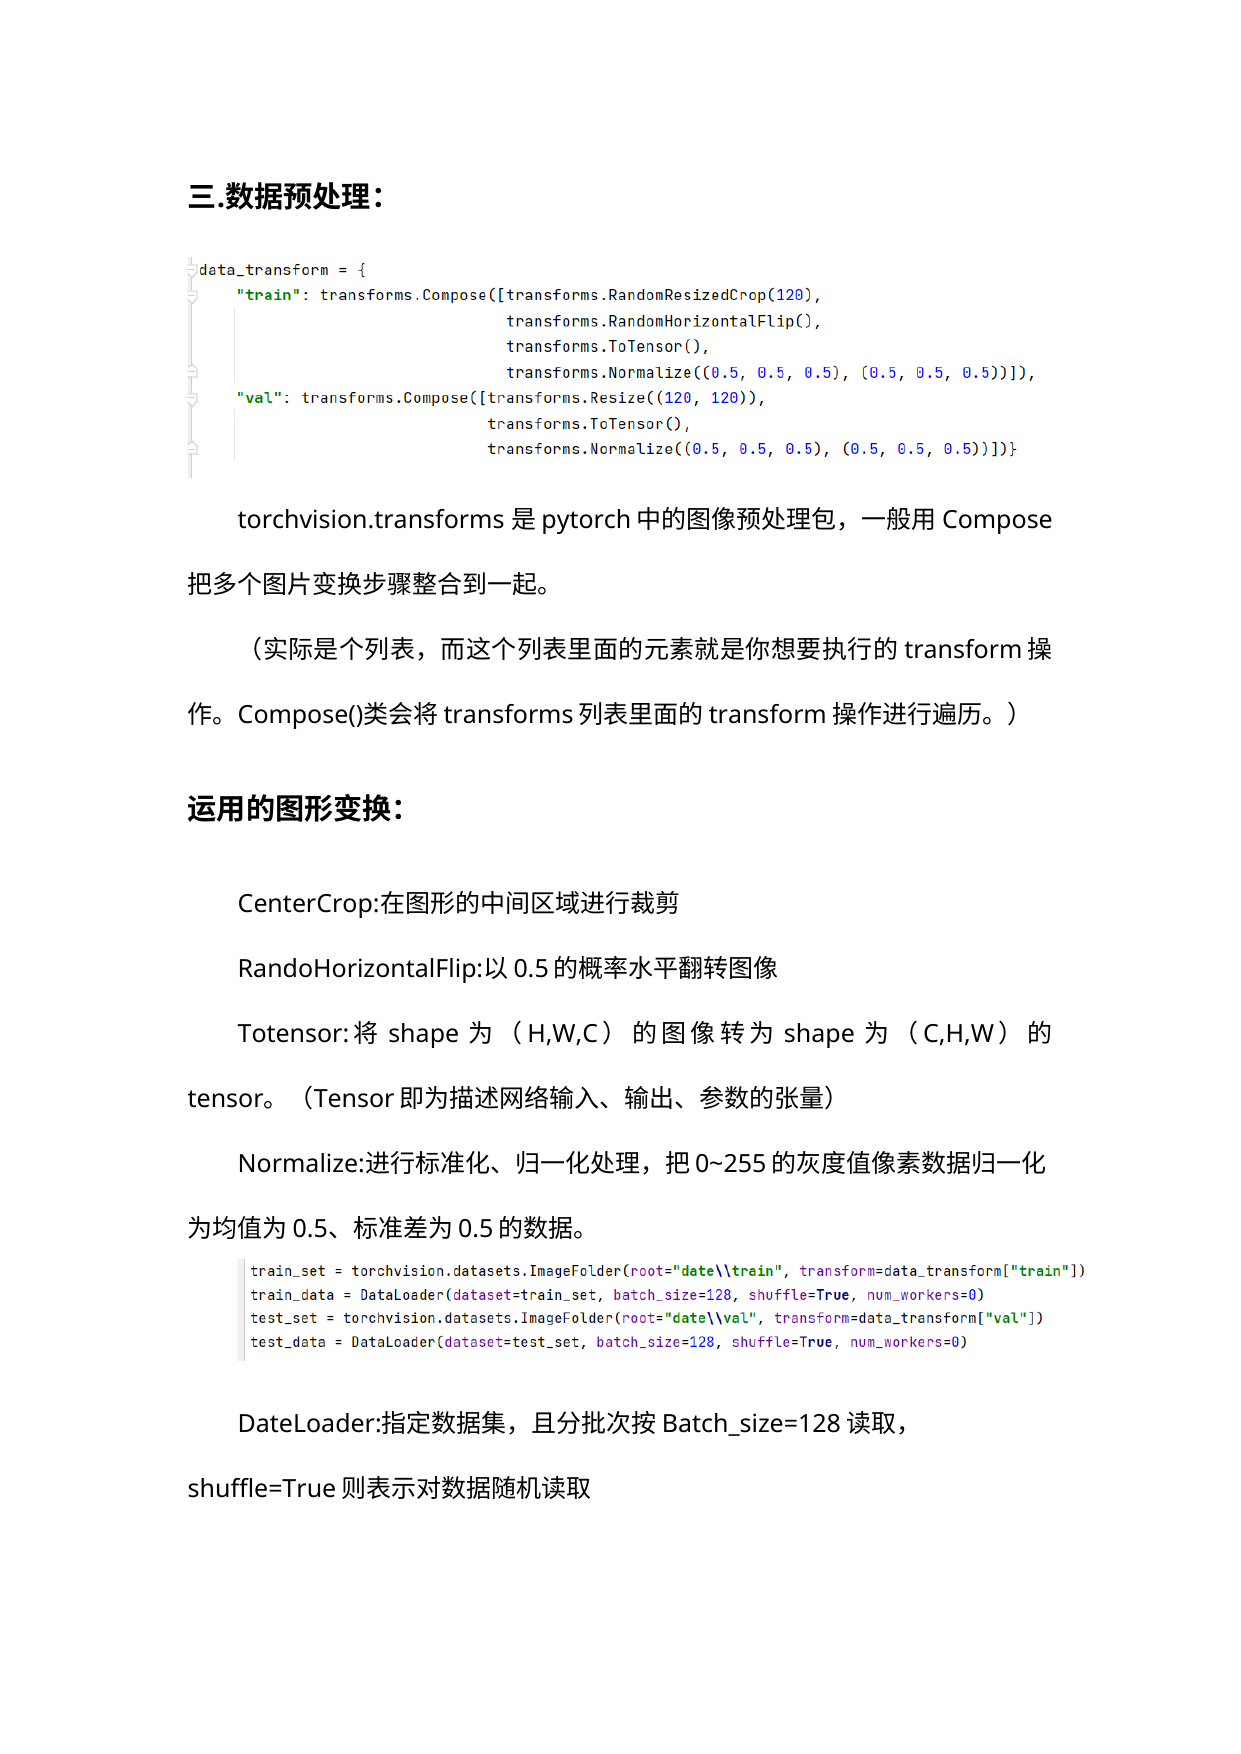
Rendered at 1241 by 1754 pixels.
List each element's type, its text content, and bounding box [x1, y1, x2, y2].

text Normalize:进行标准化、归一化处理，把0~255的灰度值像素数据归一化为均值为0.5、标准差为0.5的数据。 [187, 1129, 1053, 1259]
text CenterCrop:在图形的中间区域进行裁剪 [187, 869, 1053, 934]
picture [187, 257, 1053, 478]
subtitle 三.数据预处理： [187, 162, 1053, 227]
text DateLoader:指定数据集，且分批次按Batch_size=128读取，shuffle=True则表示对数据随机读取 [187, 1389, 1053, 1519]
picture [237, 1259, 1103, 1361]
text torchvision.transforms 是pytorch中的图像预处理包，一般用Compose把多个图片变换步骤整合到一起。 [187, 485, 1053, 615]
text Totensor:将shape为（H,W,C）的图像转为shape为（C,H,W）的tensor。（Tensor即为描述网络输入、输出、参数的张量） [187, 999, 1053, 1129]
text （实际是个列表，而这个列表里面的元素就是你想要执行的transform操作。Compose()类会将transforms列表里面的transform操作进行遍历。） [187, 615, 1053, 745]
subtitle 运用的图形变换： [187, 774, 1053, 839]
text RandoHorizontalFlip:以0.5的概率水平翻转图像 [187, 934, 1053, 999]
